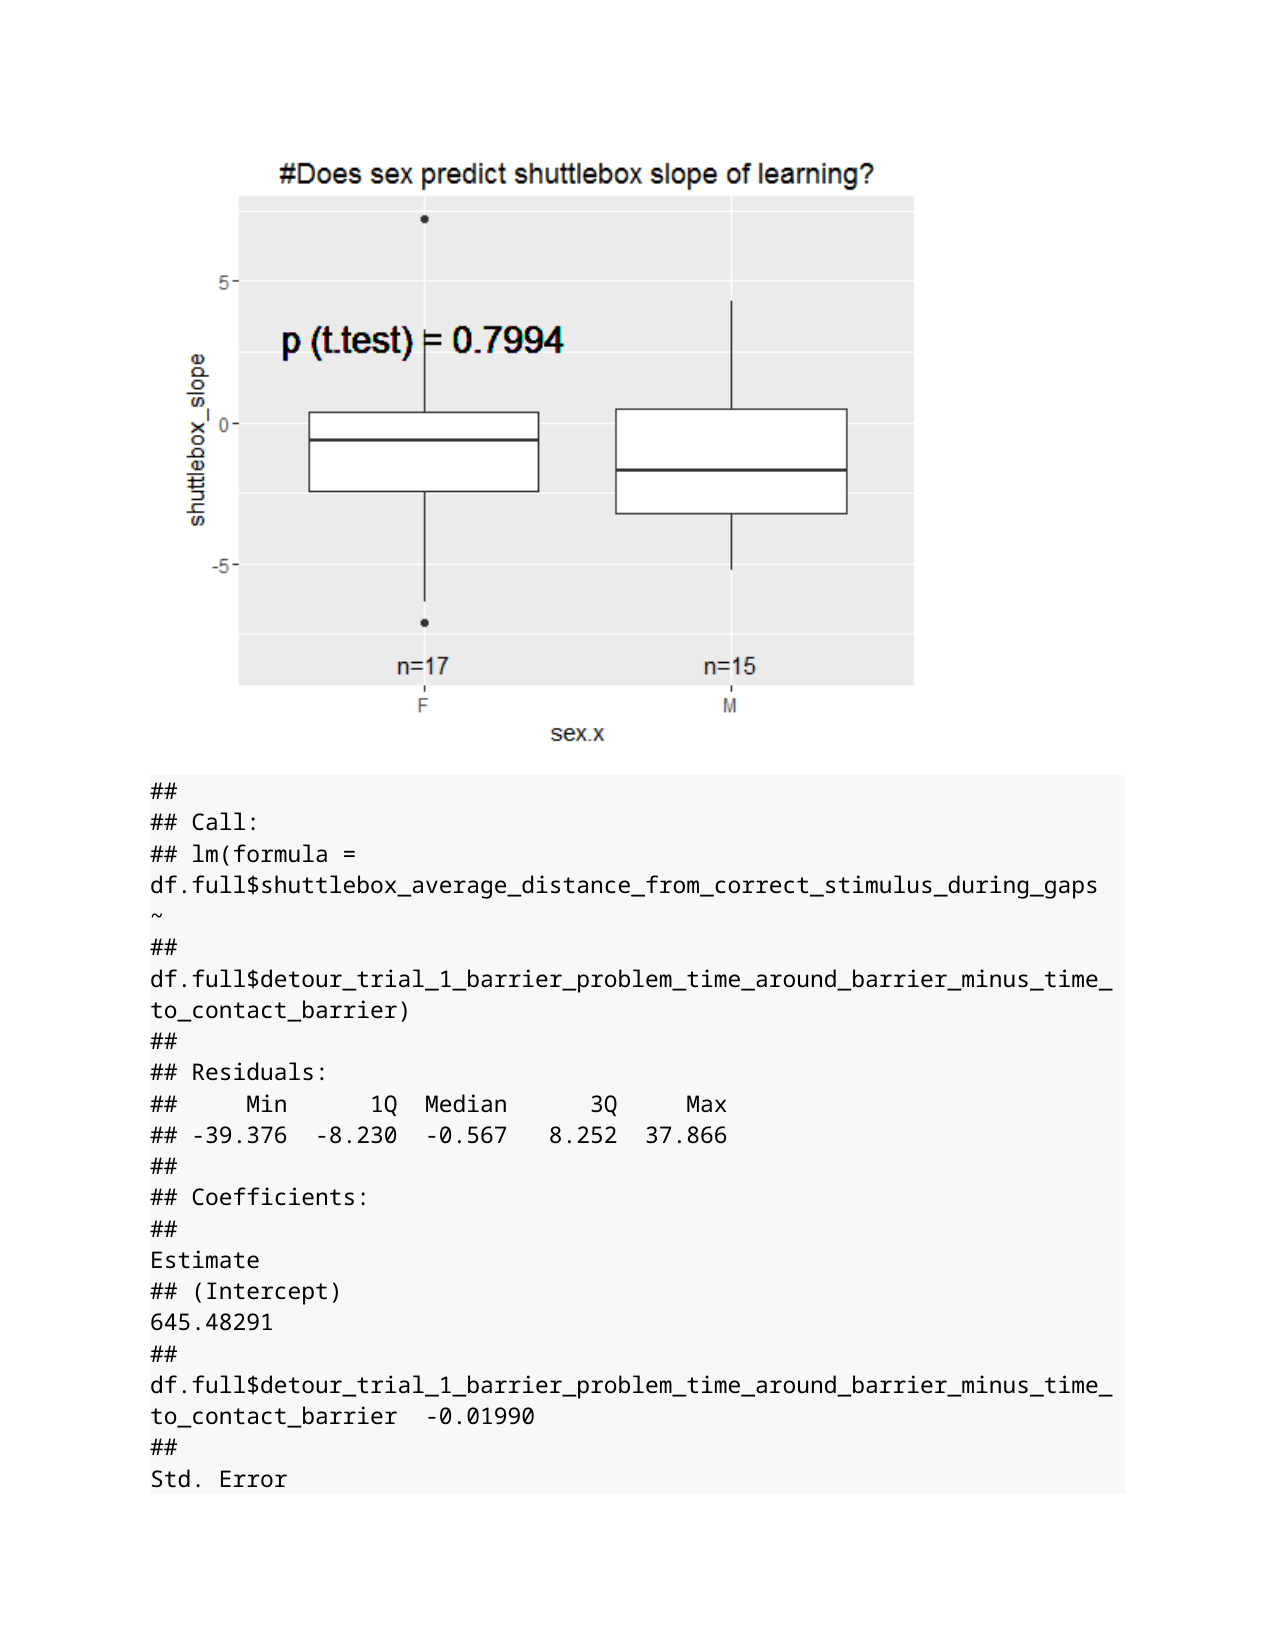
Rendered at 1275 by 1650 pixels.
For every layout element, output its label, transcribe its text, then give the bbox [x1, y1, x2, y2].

picture [168, 150, 927, 757]
